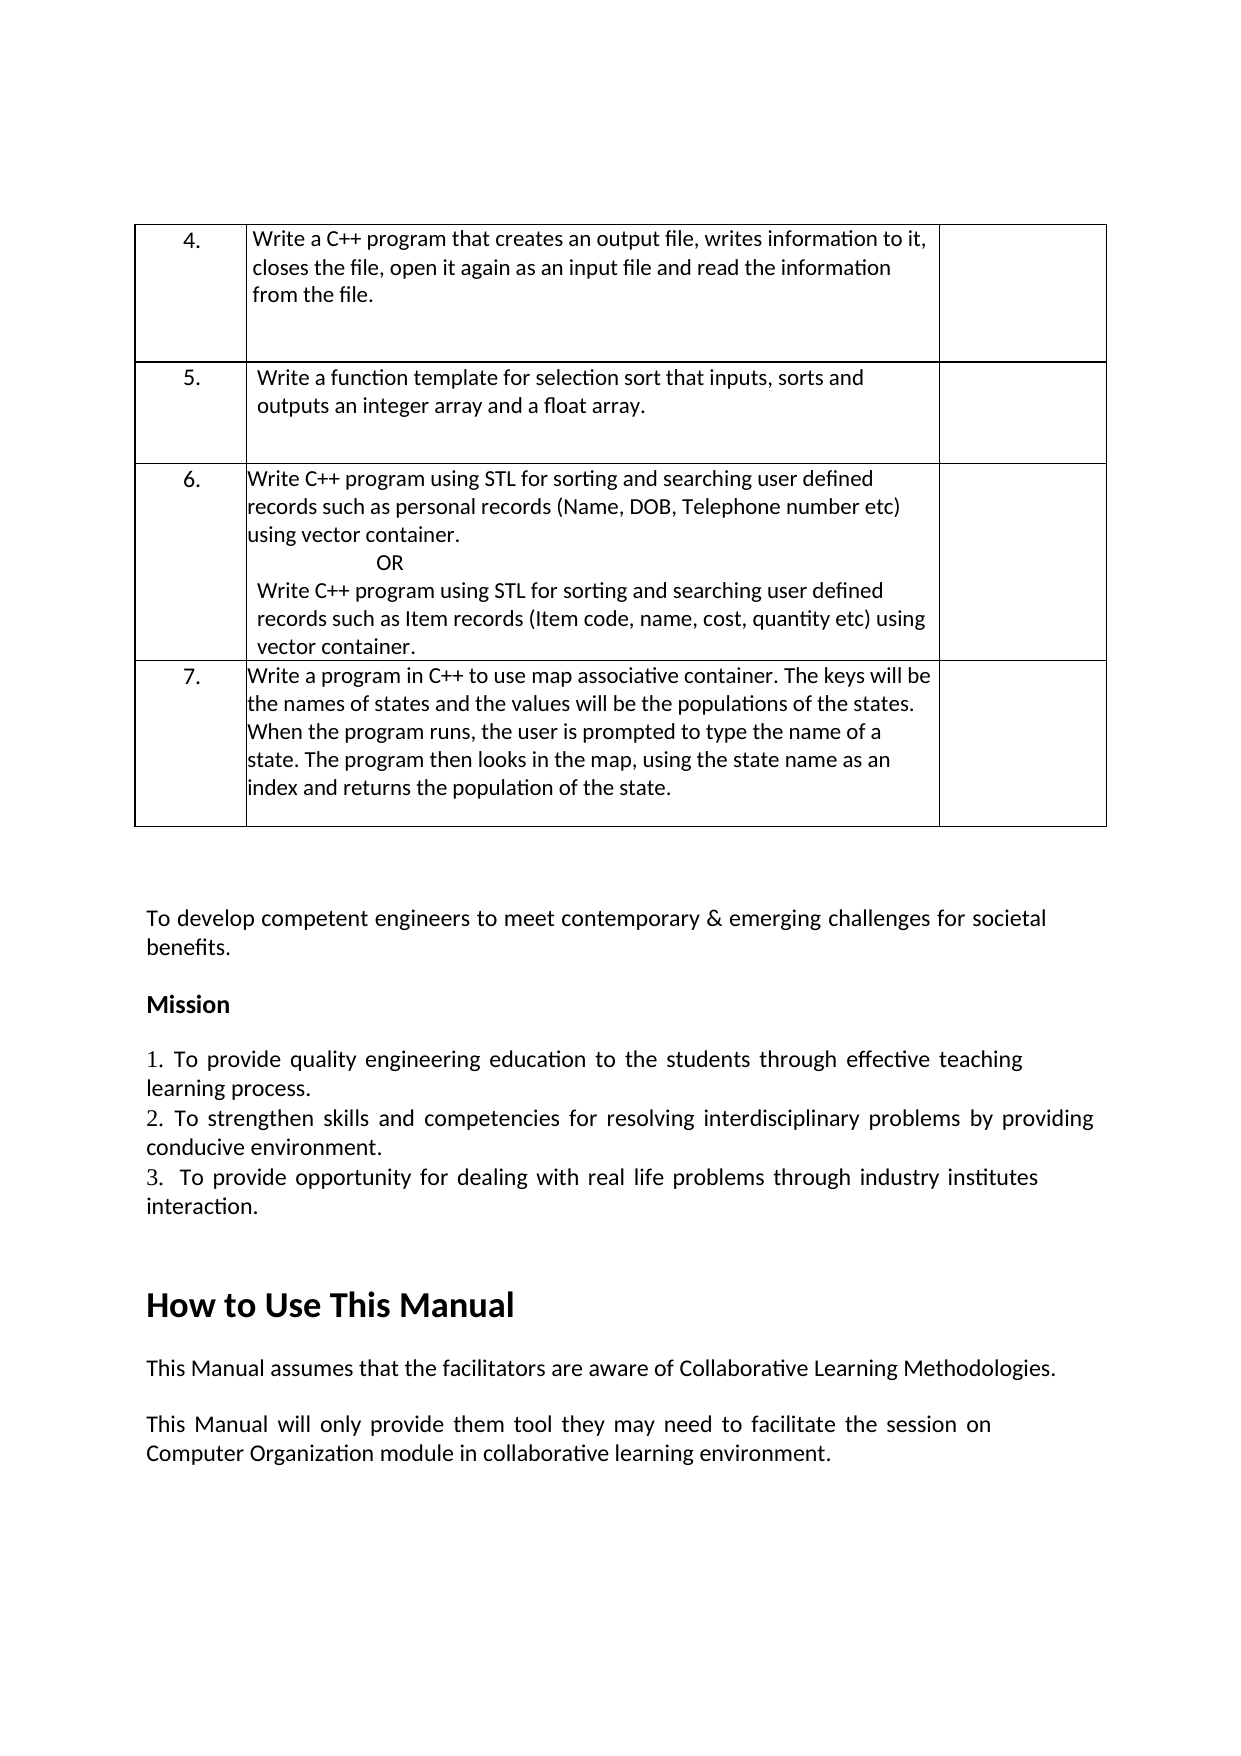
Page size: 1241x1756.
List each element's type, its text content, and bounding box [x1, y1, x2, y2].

list To provide quality engineering education to the students through effective teaching learning process. [146, 1044, 1097, 1102]
table_cell [940, 661, 1106, 826]
table_cell [940, 363, 1106, 463]
table_cell 6. [136, 464, 246, 660]
list To provide opportunity for dealing with real life problems through industry institutes interaction. [146, 1162, 1096, 1220]
table_cell 7. [136, 661, 246, 826]
text To develop competent engineers to meet contemporary & emerging challenges for societal benefits. [146, 903, 1094, 962]
table_header Write a C++ program that creates an output file, writes information to it, closes the file, open it again as an input file and read the information from the file. [247, 225, 939, 361]
table_cell Write a program in C++ to use map associative container. The keys will be the names of states and the values will be the populations of the states. When the program runs, the user is prompted to type the name of a state. The program then looks in the map, using the state name as an index and returns the population of the state. [247, 661, 939, 826]
text Mission [146, 988, 1240, 1020]
text This Manual assumes that the facilitators are aware of Collaborative Learning Methodologies. [146, 1353, 1240, 1382]
table_cell Write a function template for selection sort that inputs, sorts and outputs an integer array and a float array. [247, 363, 939, 463]
table_header 4. [136, 225, 246, 361]
table_header [940, 225, 1106, 361]
table_cell Write C++ program using STL for sorting and searching user defined records such as personal records (Name, DOB, Telephone number etc) using vector container. OR Write C++ program using STL for sorting and searching user defined records such as Item records (Item code, name, cost, quantity etc) using vector container. [247, 464, 939, 660]
table_cell 5. [136, 363, 246, 463]
subtitle How to Use This Manual [146, 1282, 1240, 1326]
list To strengthen skills and competencies for resolving interdisciplinary problems by providing conducive environment. [146, 1103, 1096, 1161]
table_cell [940, 464, 1106, 660]
text This Manual will only provide them tool they may need to facilitate the session on Computer Organization module in collaborative learning environment. [146, 1409, 1094, 1468]
